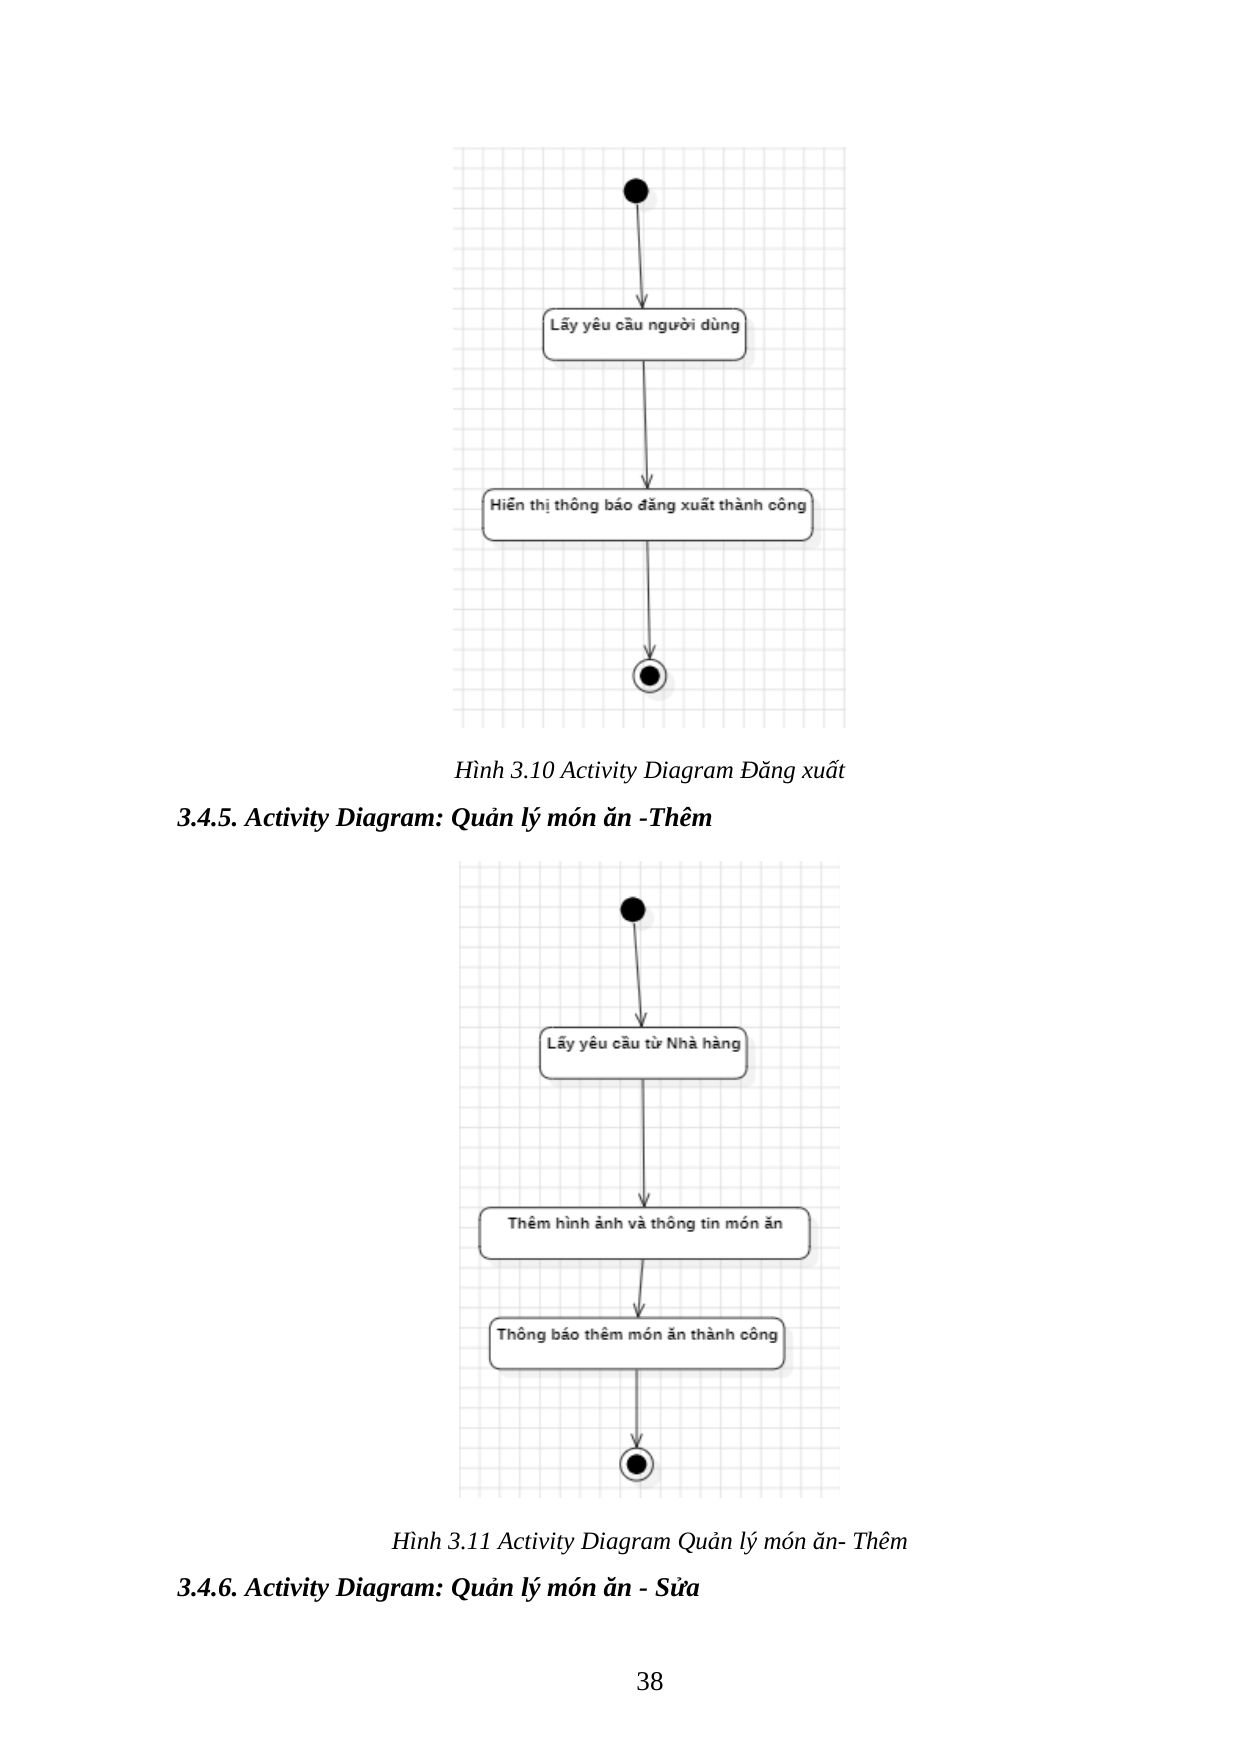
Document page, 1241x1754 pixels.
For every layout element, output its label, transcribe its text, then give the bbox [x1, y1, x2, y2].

text Hình 3.11 Activity Diagram Quản lý món ăn- Thêm [177, 1526, 1122, 1554]
subtitle 3.4.5. Activity Diagram: Quản lý món ăn -Thêm [177, 801, 1122, 832]
picture [452, 147, 847, 728]
picture [458, 861, 841, 1498]
subtitle 3.4.6. Activity Diagram: Quản lý món ăn - Sửa [177, 1571, 1122, 1602]
text Hình 3.10 Activity Diagram Đăng xuất [177, 756, 1122, 784]
